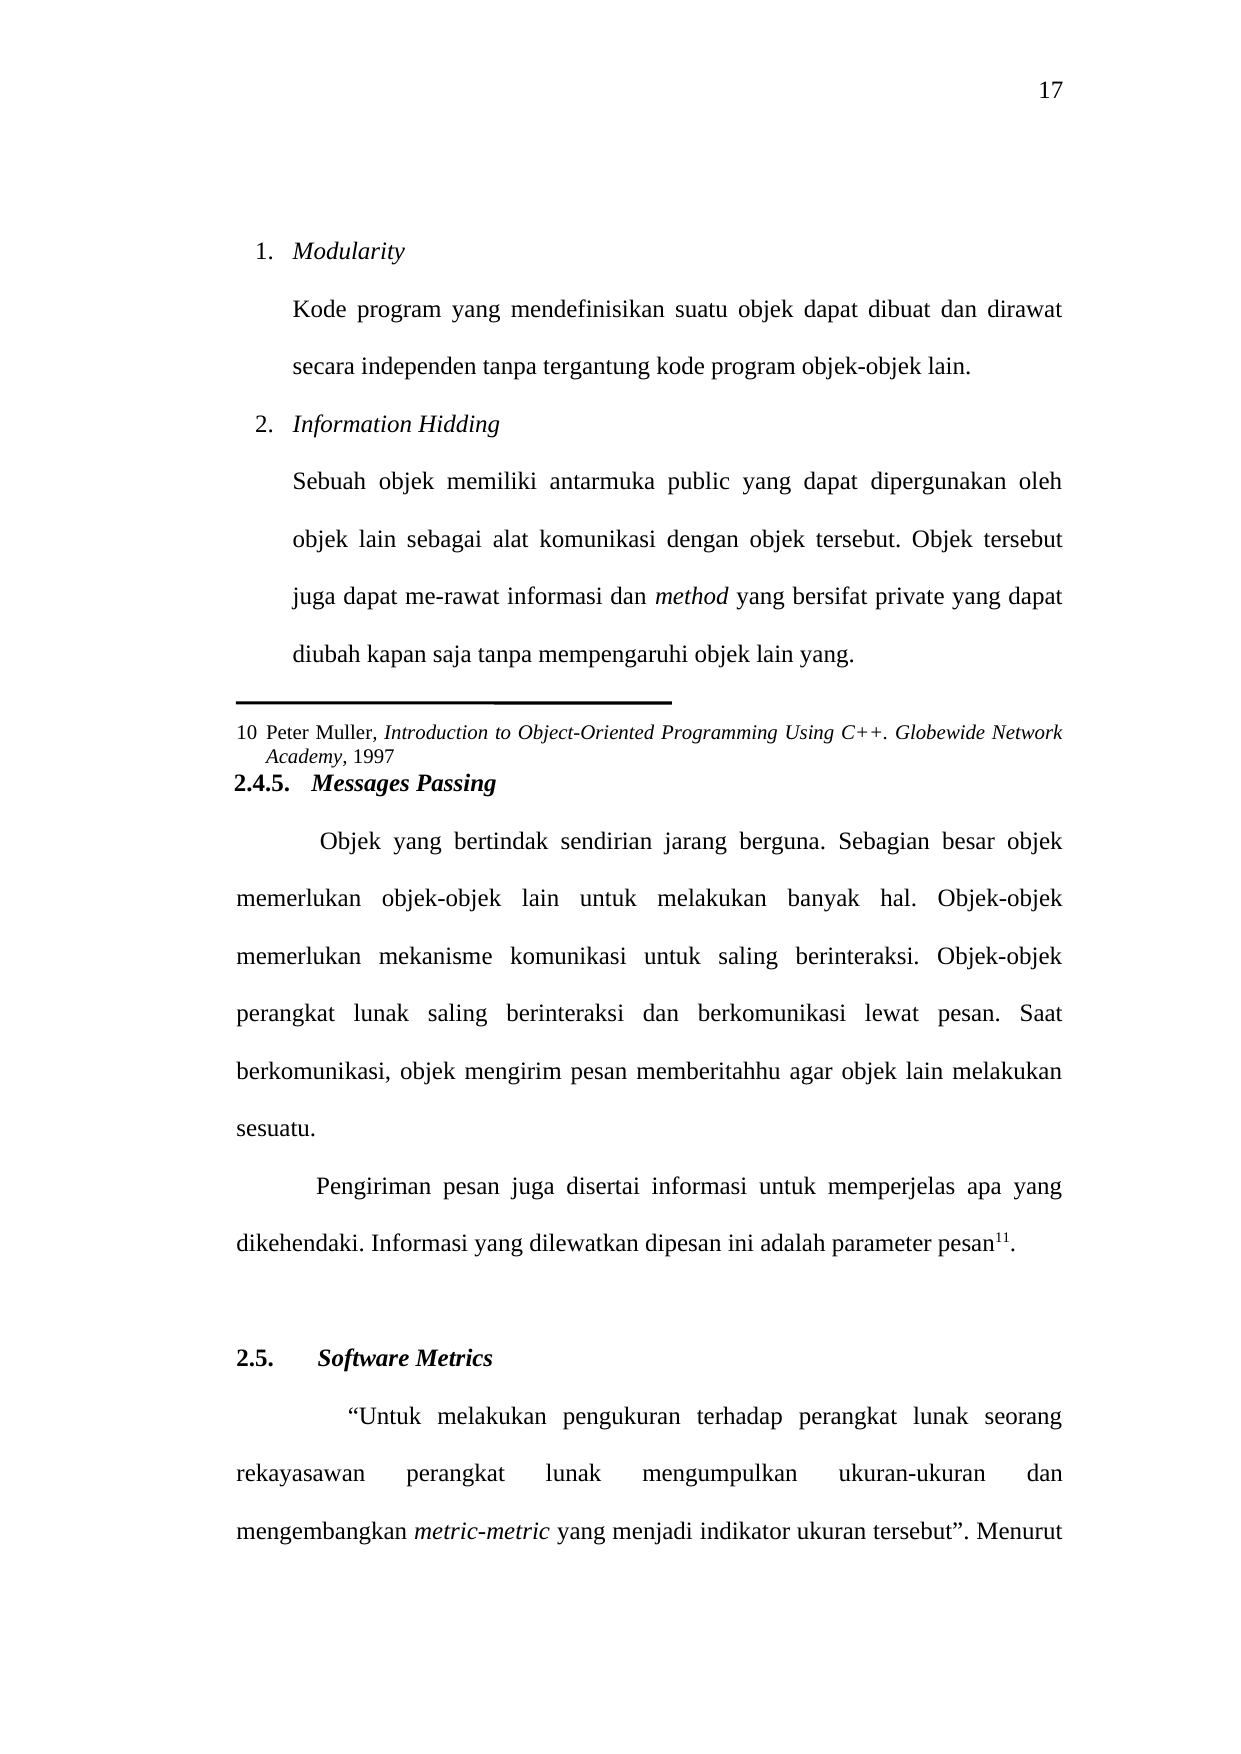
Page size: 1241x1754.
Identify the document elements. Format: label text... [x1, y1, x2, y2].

list Sebuah objek memiliki antarmuka public yang dapat dipergunakan oleh objek lain sebagai alat komunikasi dengan objek tersebut. Objek tersebut juga dapat me-rawat informasi dan method yang bersifat private yang dapat diubah kapan saja tanpa mempengaruhi objek lain yang. [292, 466, 1063, 667]
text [236, 1401, 1063, 1545]
list Information Hidding [255, 409, 1063, 437]
list Pengiriman pesan juga disertai informasi untuk memperjelas apa yang dikehendaki. Informasi yang dilewatkan dipesan ini adalah parameter pesan11. [234, 1171, 1063, 1257]
list Objek yang bertindak sendirian jarang berguna. Sebagian besar objek memerlukan objek-objek lain untuk melakukan banyak hal. Objek-objek memerlukan mekanisme komunikasi untuk saling berinteraksi. Objek-objek perangkat lunak saling berinteraksi dan berkomunikasi lewat pesan. Saat berkomunikasi, objek mengirim pesan memberitahhu agar objek lain melakukan sesuatu. [234, 826, 1063, 1142]
list Modularity [255, 236, 1063, 265]
list Software Metrics [236, 1343, 1063, 1372]
list Kode program yang mendefinisikan suatu objek dapat dibuat dan dirawat secara independen tanpa tergantung kode program objek-objek lain. [292, 294, 1063, 380]
list Messages Passing [234, 768, 1063, 797]
list Peter Muller, Introduction to Object-Oriented Programming Using C++. Globewide Network Academy, 1997 [236, 720, 1063, 768]
